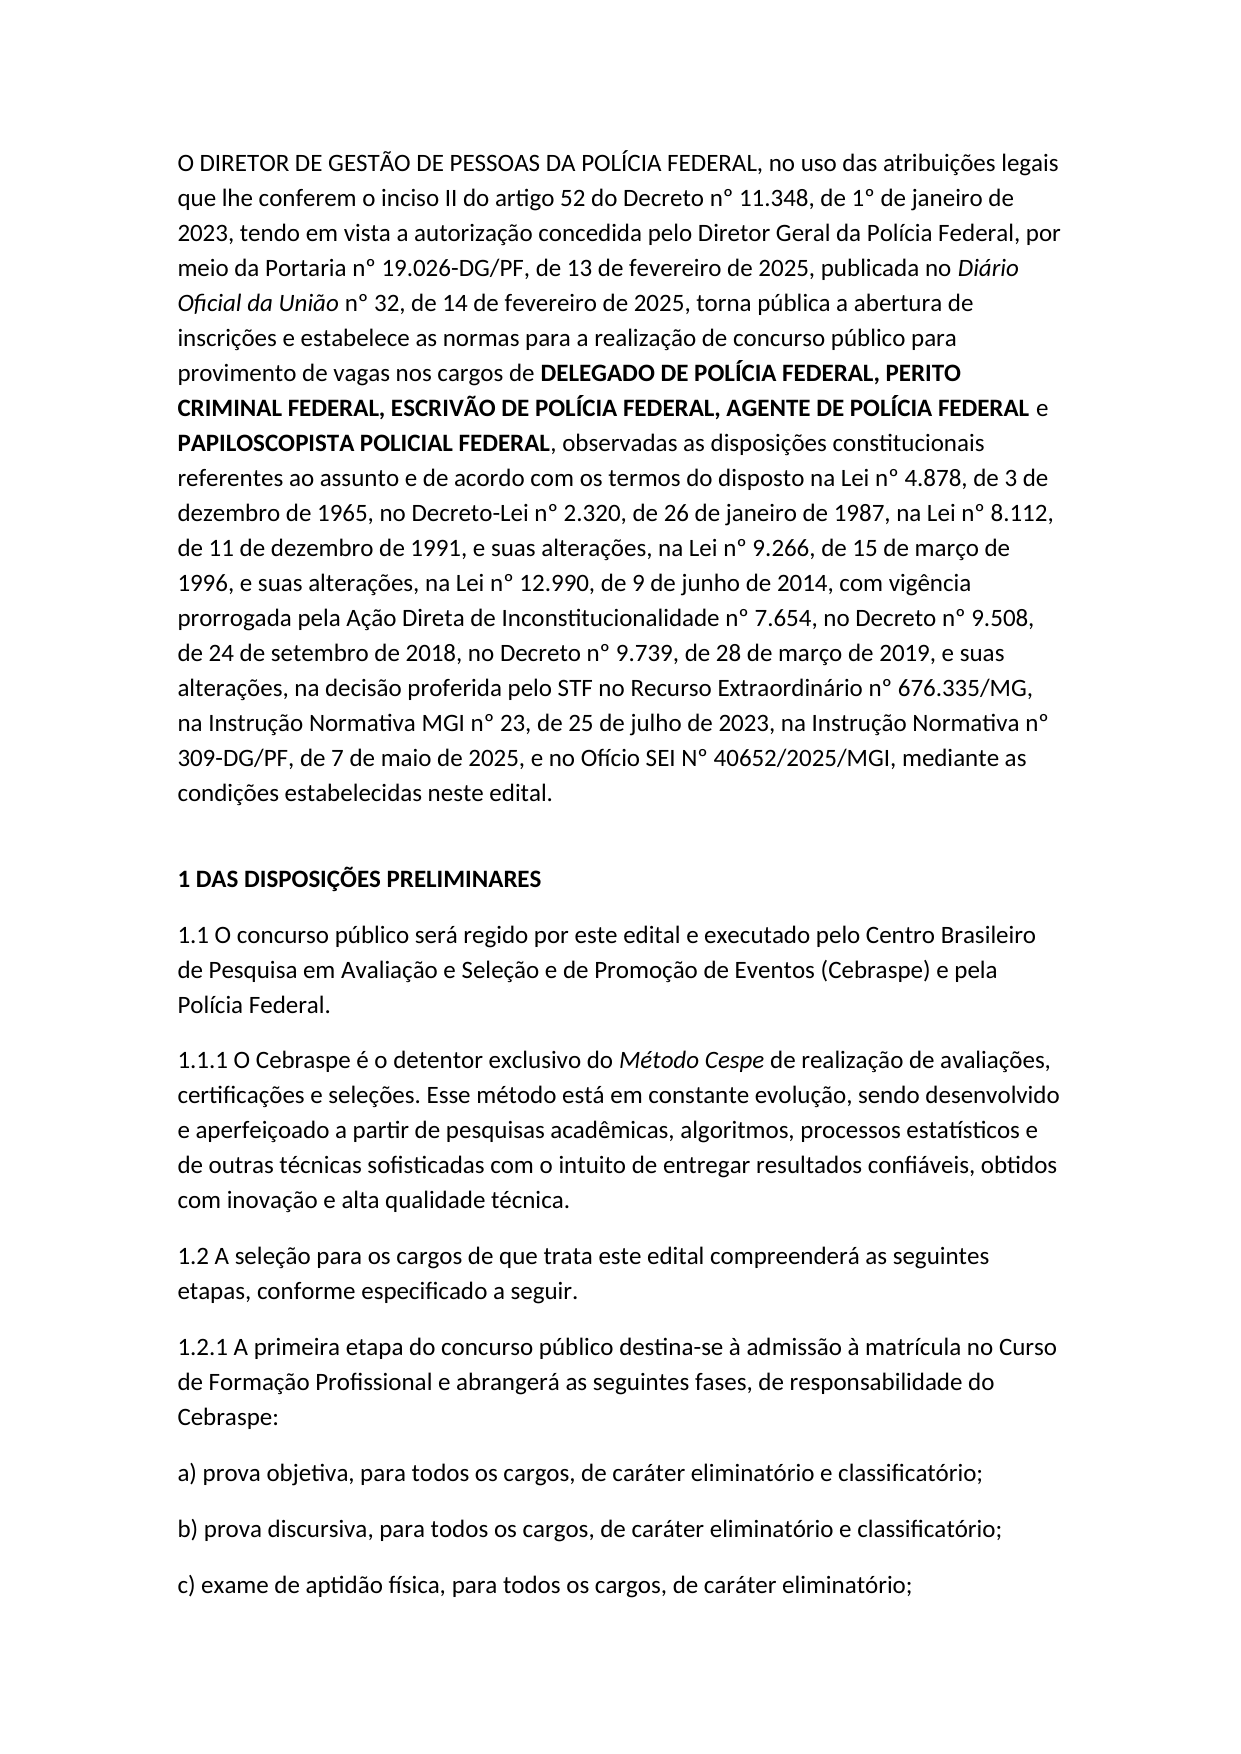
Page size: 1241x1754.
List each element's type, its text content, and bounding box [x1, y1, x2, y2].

text 1.1.1 O Cebraspe é o detentor exclusivo do Método Cespe de realização de avaliações, certificações e seleções. Esse método está em constante evolução, sendo desenvolvido e aperfeiçoado a partir de pesquisas acadêmicas, algoritmos, processos estatísticos e de outras técnicas sofisticadas com o intuito de entregar resultados confiáveis, obtidos com inovação e alta qualidade técnica. [177, 1045, 1063, 1215]
text 1.1 O concurso público será regido por este edital e executado pelo Centro Brasileiro de Pesquisa em Avaliação e Seleção e de Promoção de Eventos (Cebraspe) e pela Polícia Federal. [177, 919, 1063, 1019]
text 1.2 A seleção para os cargos de que trata este edital compreenderá as seguintes etapas, conforme especificado a seguir. [177, 1241, 1063, 1306]
text 1 DAS DISPOSIÇÕES PRELIMINARES [177, 863, 1063, 893]
text a) prova objetiva, para todos os cargos, de caráter eliminatório e classificatório; [177, 1457, 1063, 1488]
text c) exame de aptidão física, para todos os cargos, de caráter eliminatório; [177, 1569, 1063, 1599]
text 1.2.1 A primeira etapa do concurso público destina-se à admissão à matrícula no Curso de Formação Profissional e abrangerá as seguintes fases, de responsabilidade do Cebraspe: [177, 1331, 1063, 1432]
text O DIRETOR DE GESTÃO DE PESSOAS DA POLÍCIA FEDERAL, no uso das atribuições legais que lhe conferem o inciso II do artigo 52 do Decreto nº 11.348, de 1º de janeiro de 2023, tendo em vista a autorização concedida pelo Diretor Geral da Polícia Federal, por meio da Portaria nº 19.026-DG/PF, de 13 de fevereiro de 2025, publicada no Diário Oficial da União nº 32, de 14 de fevereiro de 2025, torna pública a abertura de inscrições e estabelece as normas para a realização de concurso público para provimento de vagas nos cargos de DELEGADO DE POLÍCIA FEDERAL, PERITO CRIMINAL FEDERAL, ESCRIVÃO DE POLÍCIA FEDERAL, AGENTE DE POLÍCIA FEDERAL e PAPILOSCOPISTA POLICIAL FEDERAL, observadas as disposições constitucionais referentes ao assunto e de acordo com os termos do disposto na Lei nº 4.878, de 3 de dezembro de 1965, no Decreto-Lei nº 2.320, de 26 de janeiro de 1987, na Lei nº 8.112, de 11 de dezembro de 1991, e suas alterações, na Lei nº 9.266, de 15 de março de 1996, e suas alterações, na Lei nº 12.990, de 9 de junho de 2014, com vigência prorrogada pela Ação Direta de Inconstitucionalidade nº 7.654, no Decreto nº 9.508, de 24 de setembro de 2018, no Decreto nº 9.739, de 28 de março de 2019, e suas alterações, na decisão proferida pelo STF no Recurso Extraordinário nº 676.335/MG, na Instrução Normativa MGI nº 23, de 25 de julho de 2023, na Instrução Normativa nº 309-DG/PF, de 7 de maio de 2025, e no Ofício SEI Nº 40652/2025/MGI, mediante as condições estabelecidas neste edital. [177, 148, 1063, 838]
text b) prova discursiva, para todos os cargos, de caráter eliminatório e classificatório; [177, 1513, 1063, 1543]
